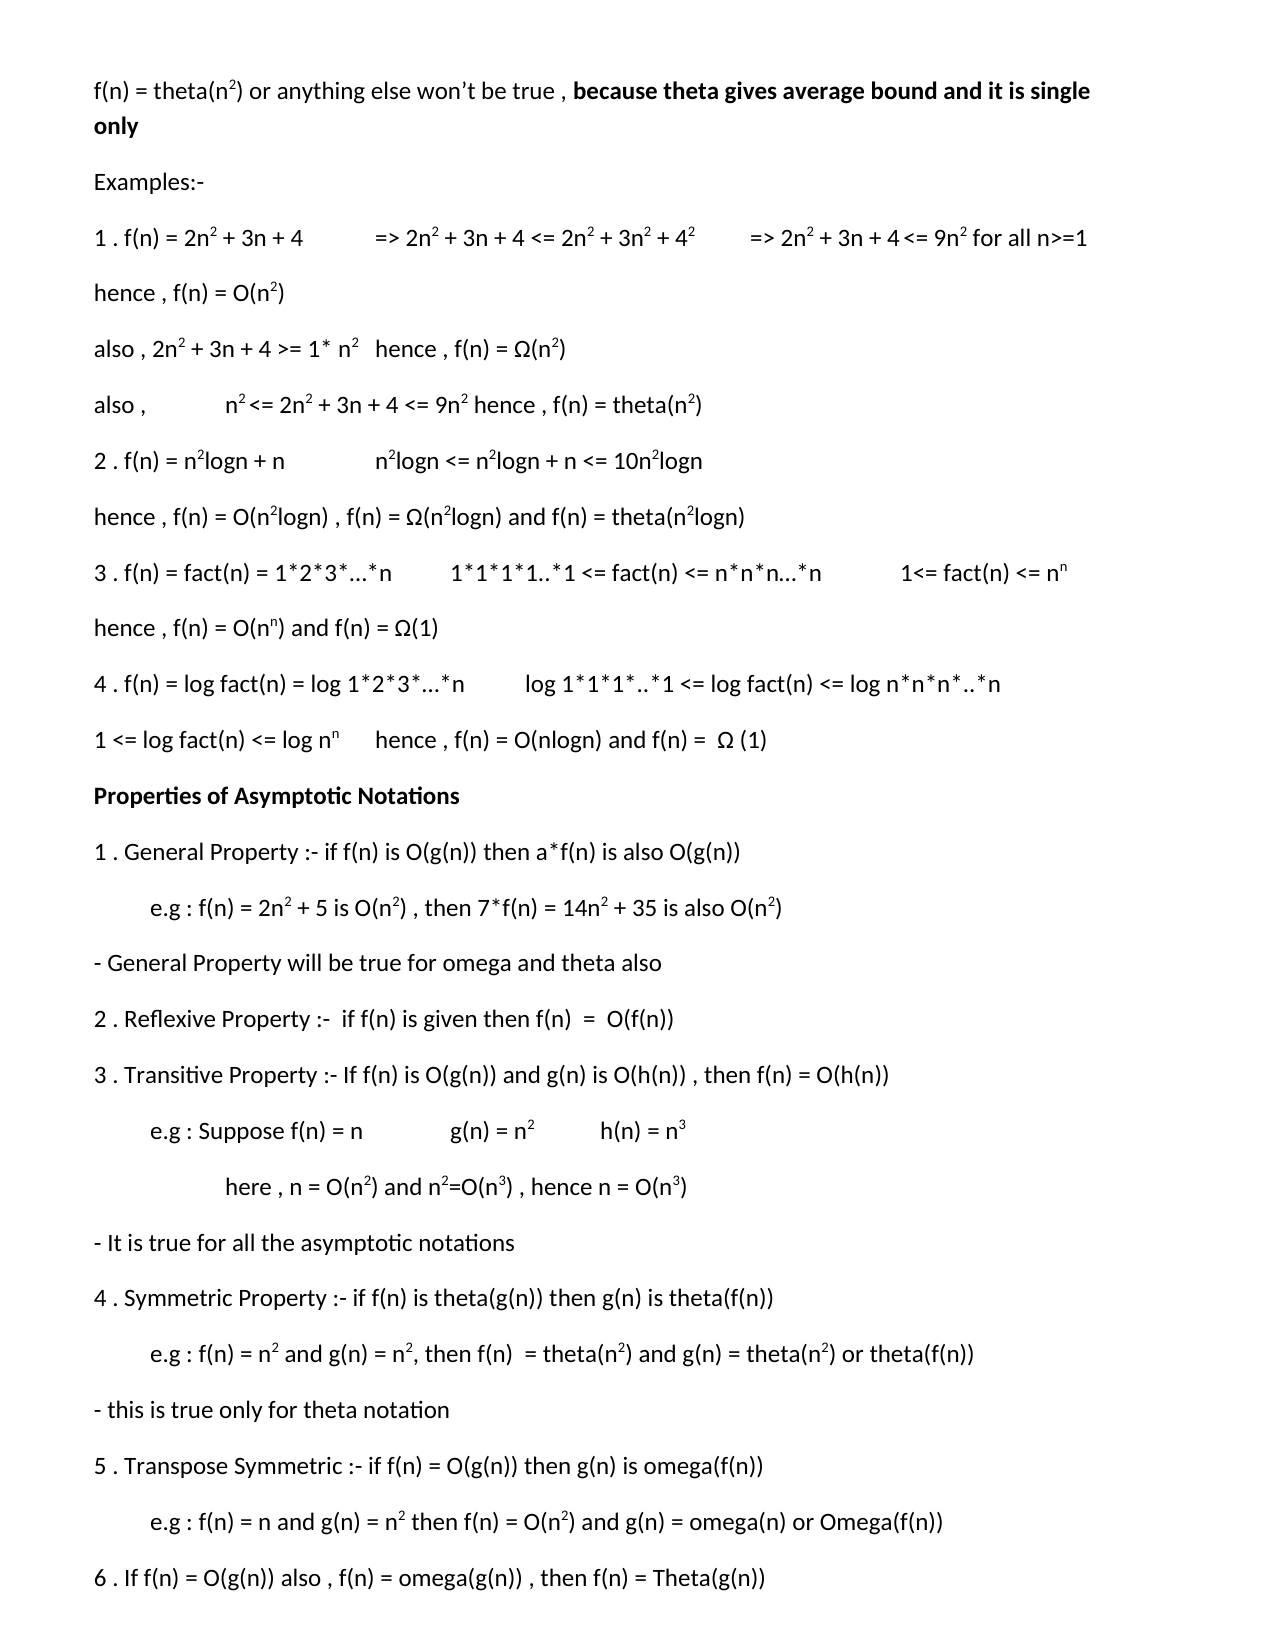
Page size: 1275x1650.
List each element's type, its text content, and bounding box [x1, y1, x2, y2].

text hence , f(n) = O(nn) and f(n) = Ω(1) [94, 612, 1125, 643]
text - It is true for all the asymptotic notations [94, 1227, 1125, 1257]
text e.g : Suppose f(n) = n g(n) = n2 h(n) = n3 [94, 1115, 1125, 1146]
text 2 . f(n) = n2logn + n n2logn <= n2logn + n <= 10n2logn [94, 445, 1125, 476]
text hence , f(n) = O(n2logn) , f(n) = Ω(n2logn) and f(n) = theta(n2logn) [94, 501, 1125, 531]
text also , n2 <= 2n2 + 3n + 4 <= 9n2 hence , f(n) = theta(n2) [94, 389, 1125, 420]
text hence , f(n) = O(n2) [94, 277, 1125, 308]
text also , 2n2 + 3n + 4 >= 1* n2 hence , f(n) = Ω(n2) [94, 333, 1125, 364]
text 4 . Symmetric Property :- if f(n) is theta(g(n)) then g(n) is theta(f(n)) [94, 1282, 1125, 1313]
text 6 . If f(n) = O(g(n)) also , f(n) = omega(g(n)) , then f(n) = Theta(g(n)) [94, 1562, 1125, 1592]
text f(n) = theta(n2) or anything else won’t be true , because theta gives average bound and it is single only [94, 75, 1125, 141]
text - General Property will be true for omega and theta also [94, 947, 1125, 978]
text Properties of Asymptotic Notations [94, 780, 1125, 811]
text - this is true only for theta notation [94, 1394, 1125, 1425]
text e.g : f(n) = n and g(n) = n2 then f(n) = O(n2) and g(n) = omega(n) or Omega(f(n)) [94, 1506, 1125, 1536]
text 1 . f(n) = 2n2 + 3n + 4 => 2n2 + 3n + 4 <= 2n2 + 3n2 + 42 => 2n2 + 3n + 4 <= 9n2 for all n>=1 [94, 222, 1125, 252]
text e.g : f(n) = n2 and g(n) = n2, then f(n) = theta(n2) and g(n) = theta(n2) or theta(f(n)) [94, 1338, 1125, 1369]
text Examples:- [94, 166, 1125, 196]
text 2 . Reflexive Property :- if f(n) is given then f(n) = O(f(n)) [94, 1003, 1125, 1034]
text 5 . Transpose Symmetric :- if f(n) = O(g(n)) then g(n) is omega(f(n)) [94, 1450, 1125, 1481]
text 4 . f(n) = log fact(n) = log 1*2*3*…*n log 1*1*1*..*1 <= log fact(n) <= log n*n*n*..*n [94, 668, 1125, 699]
text e.g : f(n) = 2n2 + 5 is O(n2) , then 7*f(n) = 14n2 + 35 is also O(n2) [94, 892, 1125, 922]
text 1 . General Property :- if f(n) is O(g(n)) then a*f(n) is also O(g(n)) [94, 836, 1125, 866]
text 1 <= log fact(n) <= log nn hence , f(n) = O(nlogn) and f(n) = Ω (1) [94, 724, 1125, 755]
text 3 . Transitive Property :- If f(n) is O(g(n)) and g(n) is O(h(n)) , then f(n) = O(h(n)) [94, 1059, 1125, 1090]
text 3 . f(n) = fact(n) = 1*2*3*…*n 1*1*1*1..*1 <= fact(n) <= n*n*n…*n 1<= fact(n) <= nn [94, 557, 1125, 587]
text here , n = O(n2) and n2=O(n3) , hence n = O(n3) [94, 1171, 1125, 1201]
